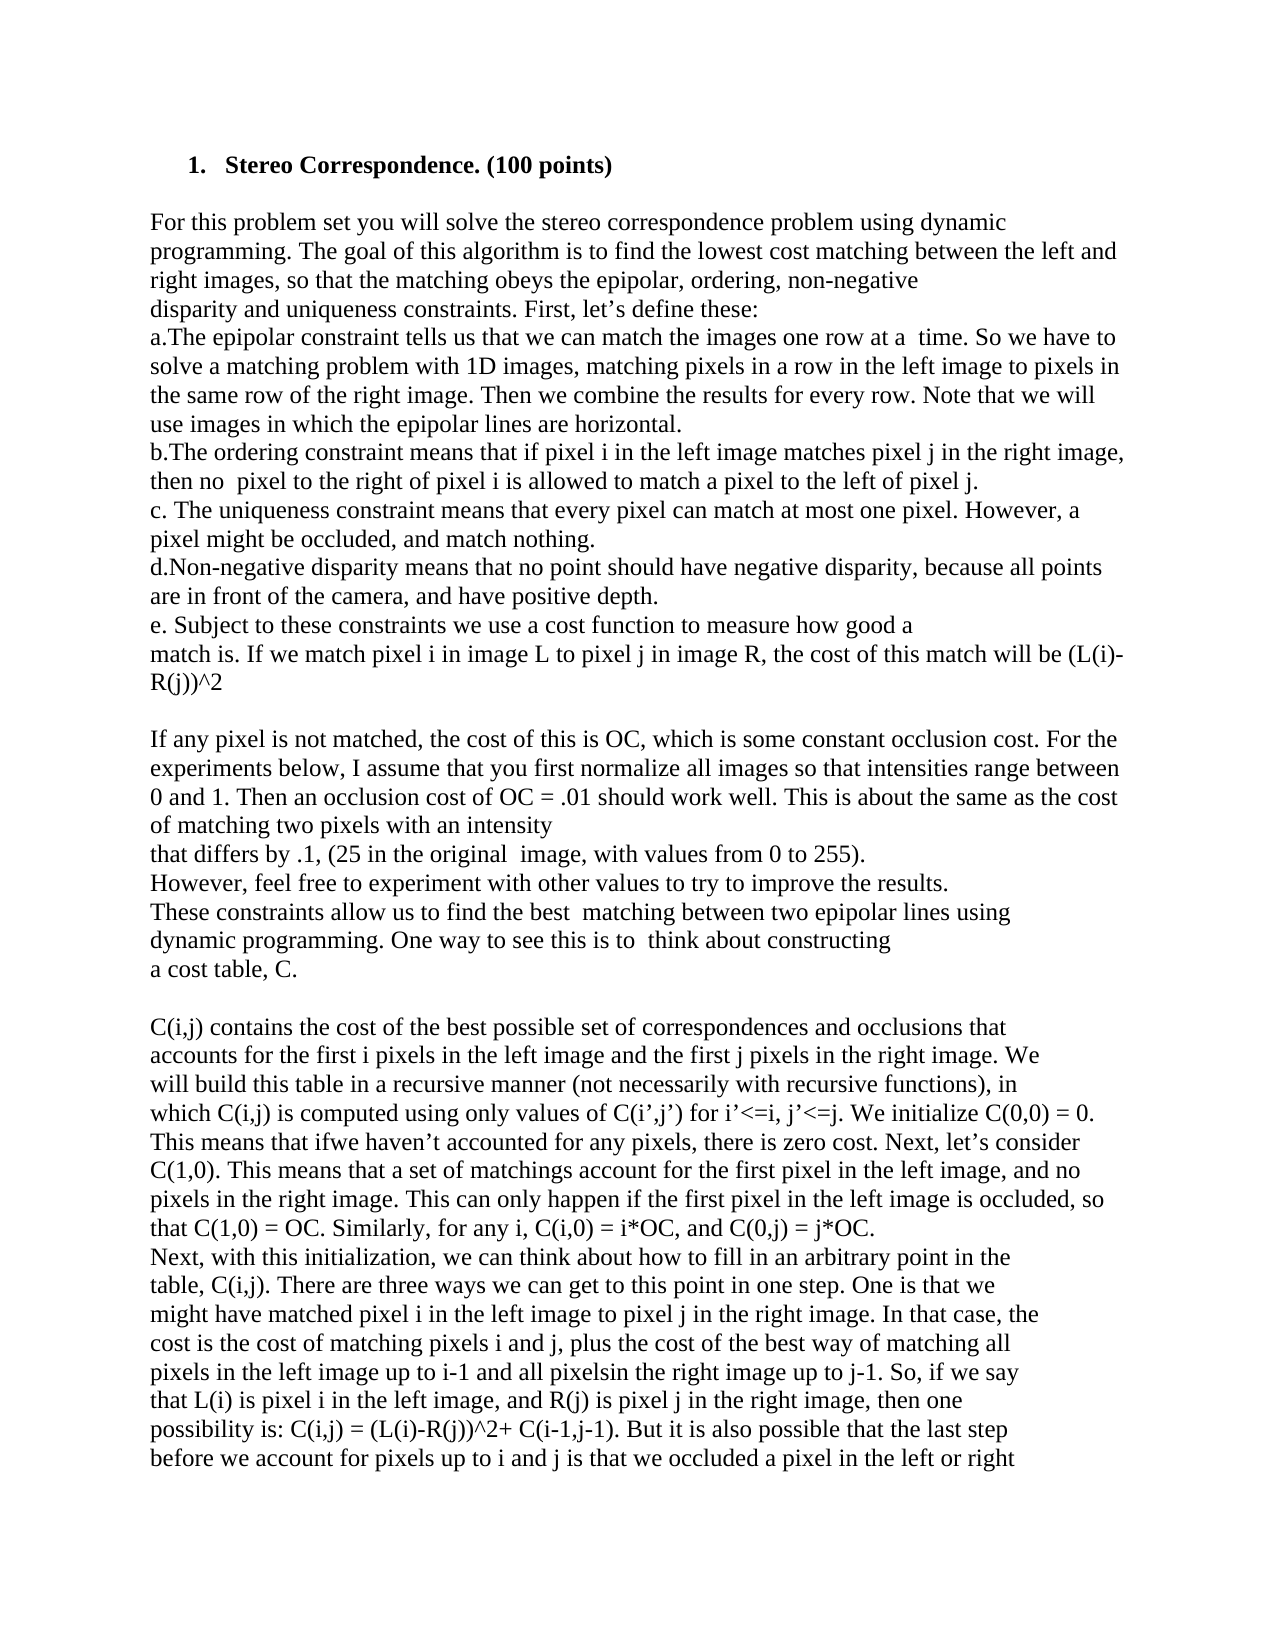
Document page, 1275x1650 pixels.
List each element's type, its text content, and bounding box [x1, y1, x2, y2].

text These constraints allow us to find the best matching between two epipolar lines using [150, 897, 1125, 926]
text which C(i,j) is computed using only values of C(i’,j’) for i’<=i, j’<=j. We initialize C(0,0) = 0. This means that ifwe haven’t accounted for any pixels, there is zero cost. Next, let’s consider C(1,0). This means that a set of matchings account for the first pixel in the left image, and no pixels in the right image. This can only happen if the first pixel in the left image is occluded, so that C(1,0) = OC. Similarly, for any i, C(i,0) = i*OC, and C(0,j) = j*OC. [150, 1098, 1125, 1242]
text a.The epipolar constraint tells us that we can match the images one row at a time. So we have to solve a matching problem with 1D images, matching pixels in a row in the left image to pixels in the same row of the right image. Then we combine the results for every row. Note that we will use images in which the epipolar lines are horizontal. [150, 322, 1125, 437]
text a cost table, C. [150, 954, 1125, 983]
text If any pixel is not matched, the cost of this is OC, which is some constant occlusion cost. For the experiments below, I assume that you first normalize all images so that intensities range between 0 and 1. Then an occlusion cost of OC = .01 should work well. This is about the same as the cost of matching two pixels with an intensity [150, 724, 1125, 839]
text pixels in the left image up to i-1 and all pixelsin the right image up to j-1. So, if we say [150, 1357, 1125, 1386]
text b.The ordering constraint means that if pixel i in the left image matches pixel j in the right image, then no pixel to the right of pixel i is allowed to match a pixel to the left of pixel j. [150, 437, 1125, 495]
text possibility is: C(i,j) = (L(i)-R(j))^2+ C(i-1,j-1). But it is also possible that the last step [150, 1414, 1125, 1443]
text e. Subject to these constraints we use a cost function to measure how good a [150, 610, 1125, 639]
text Next, with this initialization, we can think about how to fill in an arbitrary point in the [150, 1242, 1125, 1271]
text cost is the cost of matching pixels i and j, plus the cost of the best way of matching all [150, 1328, 1125, 1357]
text c. The uniqueness constraint means that every pixel can match at most one pixel. However, a pixel might be occluded, and match nothing. [150, 495, 1125, 552]
text table, C(i,j). There are three ways we can get to this point in one step. One is that we [150, 1271, 1125, 1299]
text that L(i) is pixel i in the left image, and R(j) is pixel j in the right image, then one [150, 1386, 1125, 1414]
text might have matched pixel i in the left image to pixel j in the right image. In that case, the [150, 1299, 1125, 1328]
text dynamic programming. One way to see this is to think about constructing [150, 926, 1125, 954]
text before we account for pixels up to i and j is that we occluded a pixel in the left or right [150, 1443, 1125, 1472]
text match is. If we match pixel i in image L to pixel j in image R, the cost of this match will be (L(i)-R(j))^2 [150, 639, 1125, 696]
text d.Non-negative disparity means that no point should have negative disparity, because all points are in front of the camera, and have positive depth. [150, 552, 1125, 610]
text For this problem set you will solve the stereo correspondence problem using dynamic programming. The goal of this algorithm is to find the lowest cost matching between the left and right images, so that the matching obeys the epipolar, ordering, non-negative [150, 207, 1125, 294]
text will build this table in a recursive manner (not necessarily with recursive functions), in [150, 1069, 1125, 1098]
text C(i,j) contains the cost of the best possible set of correspondences and occlusions that [150, 1012, 1125, 1041]
text accounts for the first i pixels in the left image and the first j pixels in the right image. We [150, 1041, 1125, 1069]
text However, feel free to experiment with other values to try to improve the results. [150, 868, 1125, 897]
text disparity and uniqueness constraints. First, let’s define these: [150, 294, 1125, 322]
text that differs by .1, (25 in the original image, with values from 0 to 255). [150, 839, 1125, 868]
list Stereo Correspondence. (100 points) [187, 150, 1125, 179]
